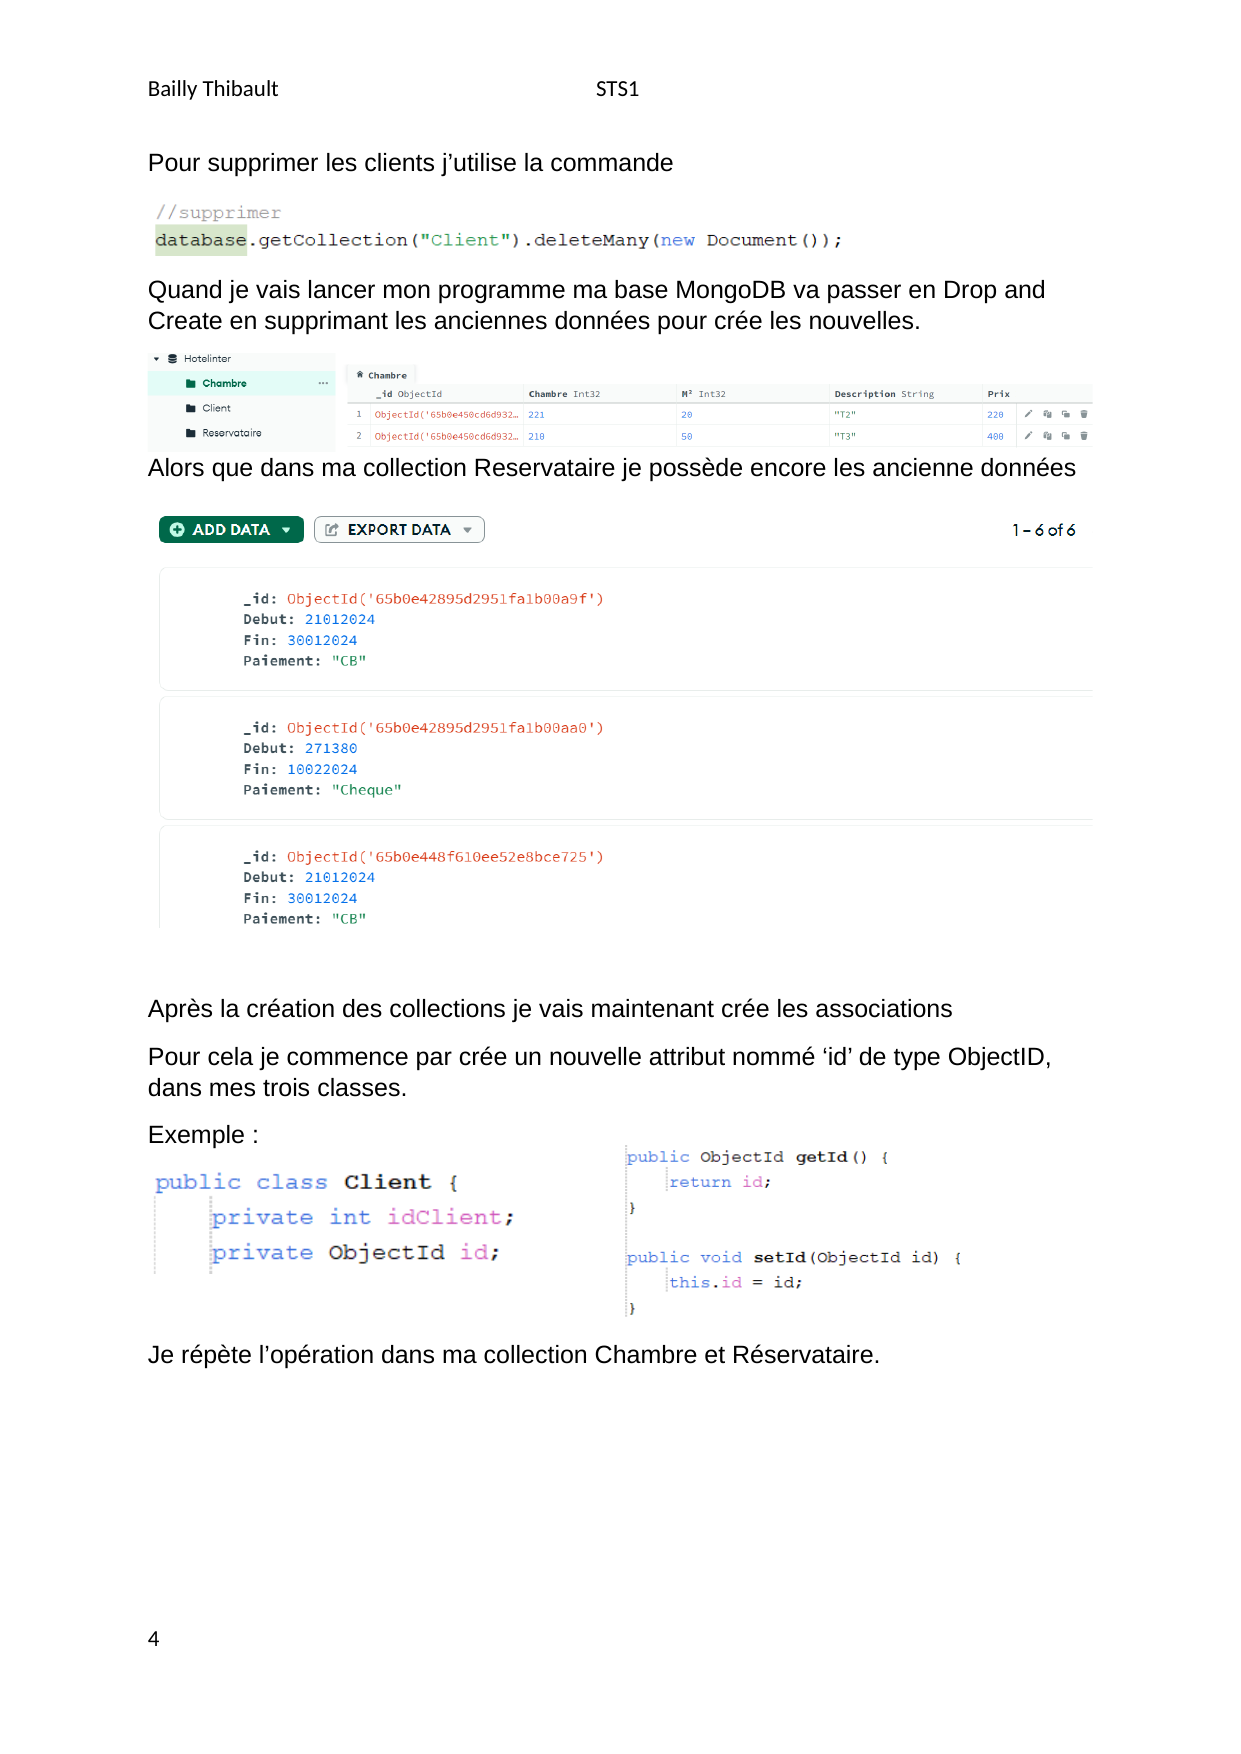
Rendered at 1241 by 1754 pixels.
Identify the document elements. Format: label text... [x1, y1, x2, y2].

text Quand je vais lancer mon programme ma base MongoDB va passer en Drop and Create en supprimant les anciennes données pour crée les nouvelles. [148, 274, 1093, 334]
text Alors que dans ma collection Reservataire je possède encore les ancienne données [148, 452, 1093, 482]
text Je répète l’opération dans ma collection Chambre et Réservataire. [148, 1340, 1093, 1369]
picture [147, 353, 1093, 452]
picture [147, 195, 862, 256]
picture [147, 1167, 519, 1274]
picture [623, 1149, 962, 1322]
text Après la création des collections je vais maintenant crée les associations [148, 994, 1093, 1022]
picture [147, 501, 1093, 928]
text Exemple : [148, 1120, 1093, 1149]
text Pour cela je commence par crée un nouvelle attribut nommé ‘id’ de type ObjectID, dans mes trois classes. [148, 1041, 1093, 1101]
text Pour supprimer les clients j’utilise la commande [148, 148, 1093, 176]
